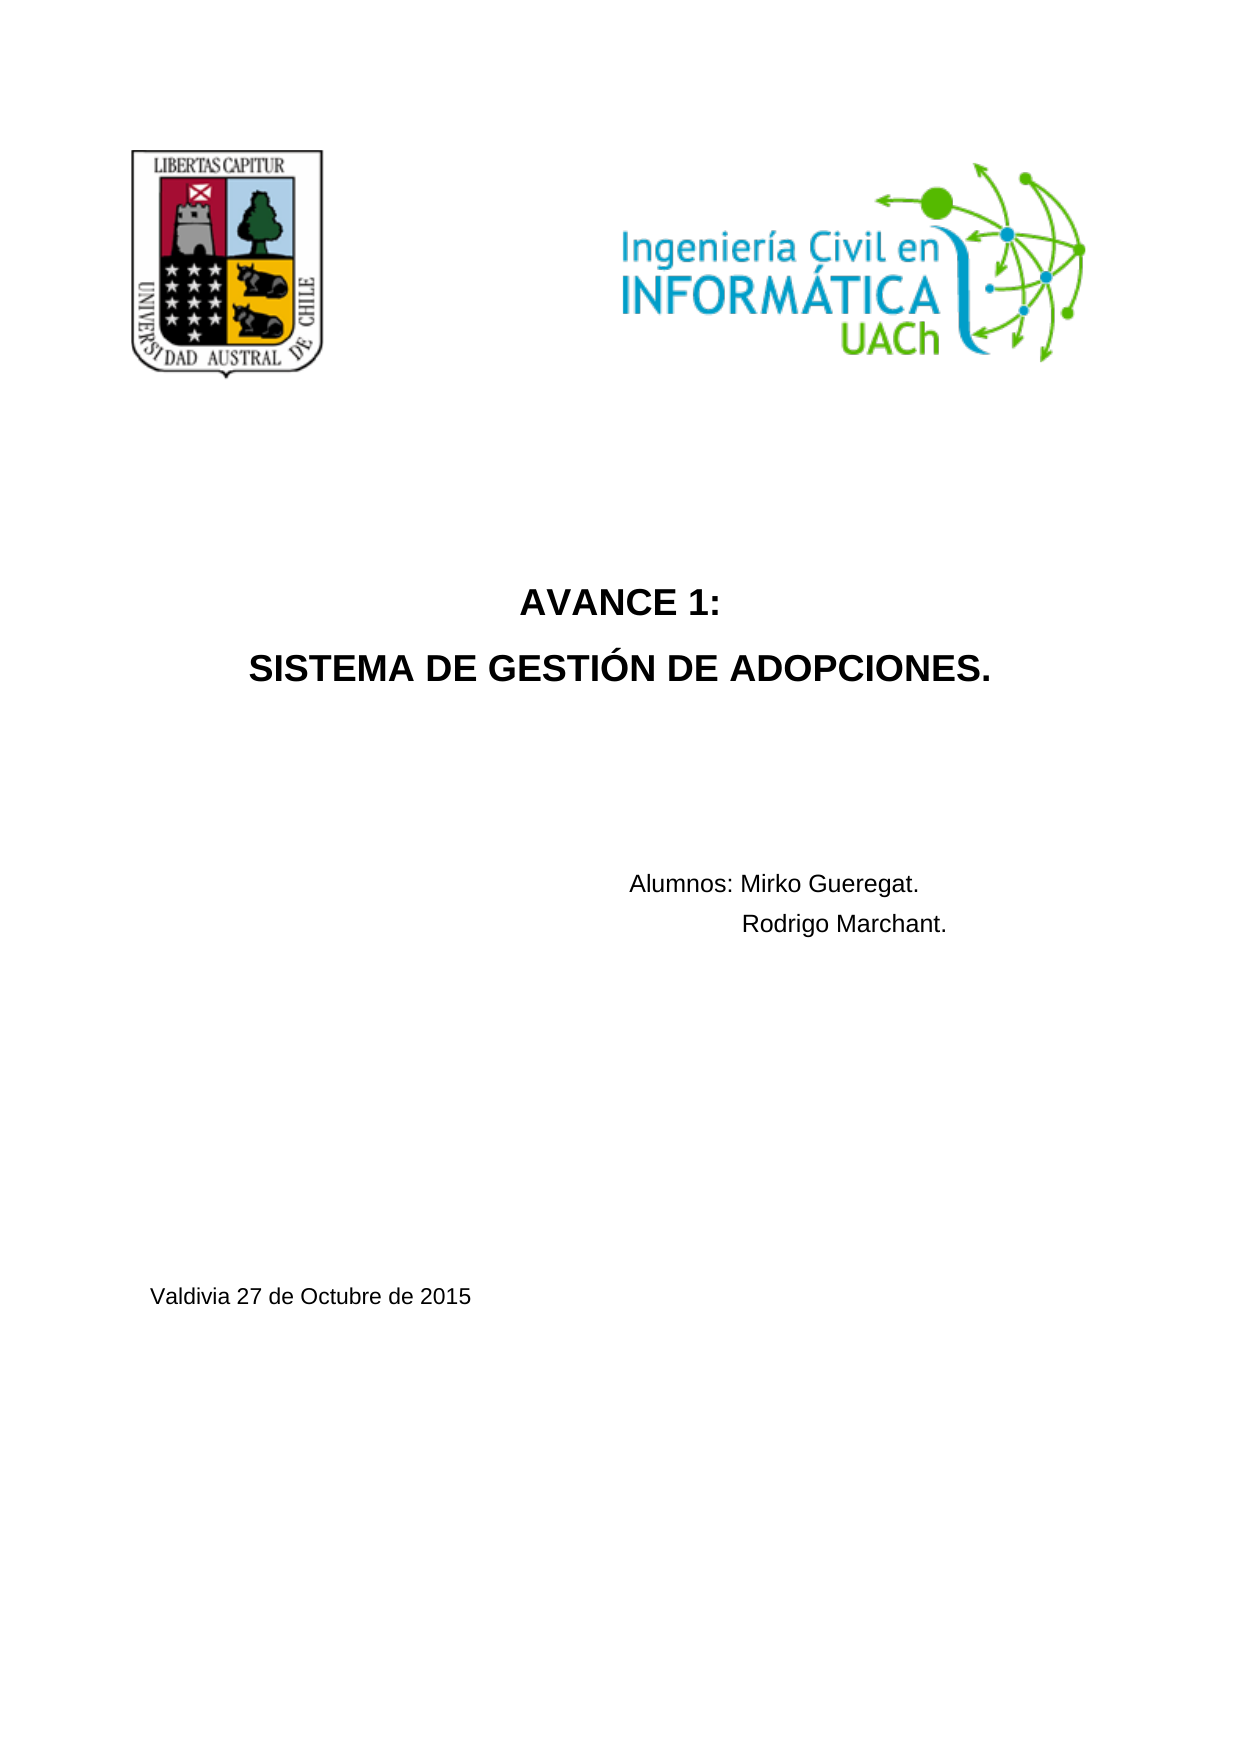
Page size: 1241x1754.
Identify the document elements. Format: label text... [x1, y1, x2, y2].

text Alumnos: Mirko Gueregat. [629, 869, 1090, 898]
title SISTEMA DE GESTIÓN DE ADOPCIONES. [150, 646, 1090, 689]
title AVANCE 1: [150, 581, 1090, 624]
picture [620, 150, 1089, 424]
text Rodrigo Marchant. [742, 909, 1090, 938]
picture [131, 150, 324, 380]
text Valdivia 27 de Octubre de 2015 [150, 1283, 1090, 1309]
